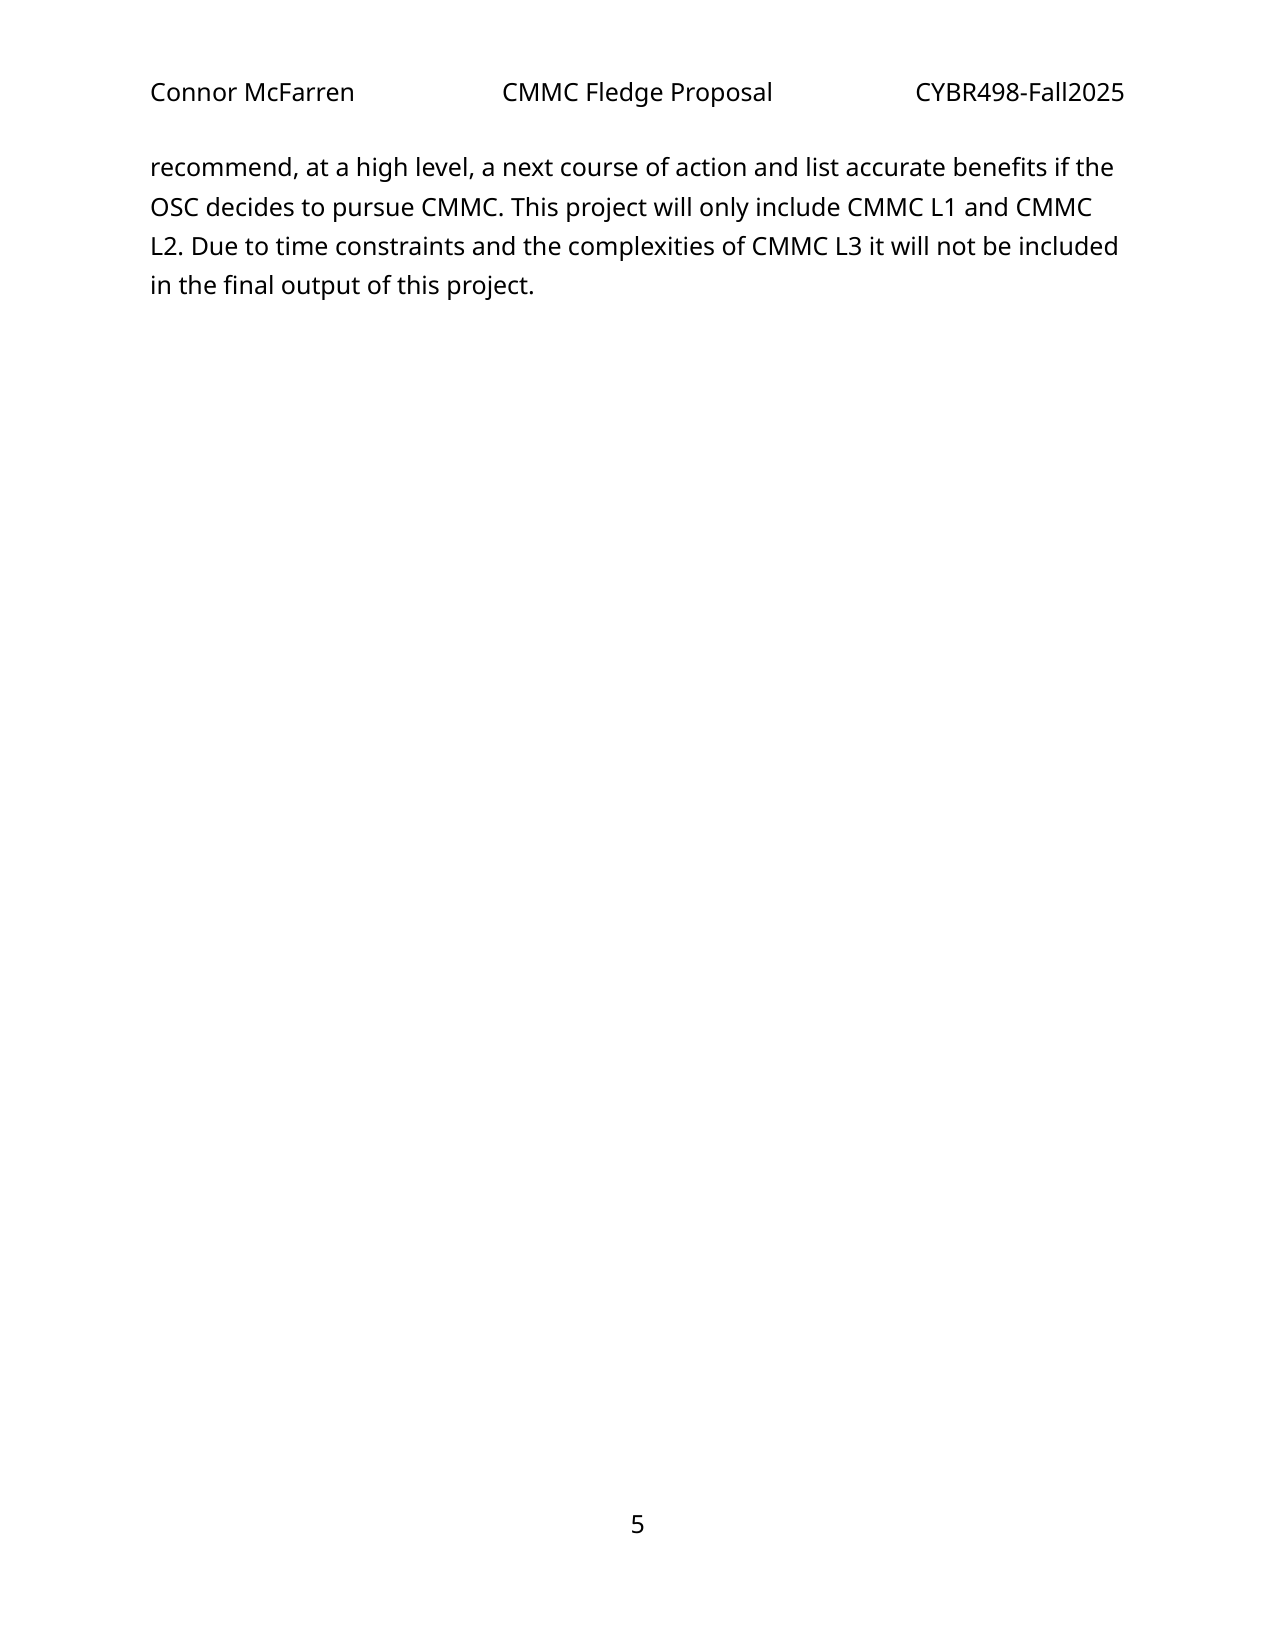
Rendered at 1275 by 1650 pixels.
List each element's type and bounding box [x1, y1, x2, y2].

text [150, 150, 1125, 302]
